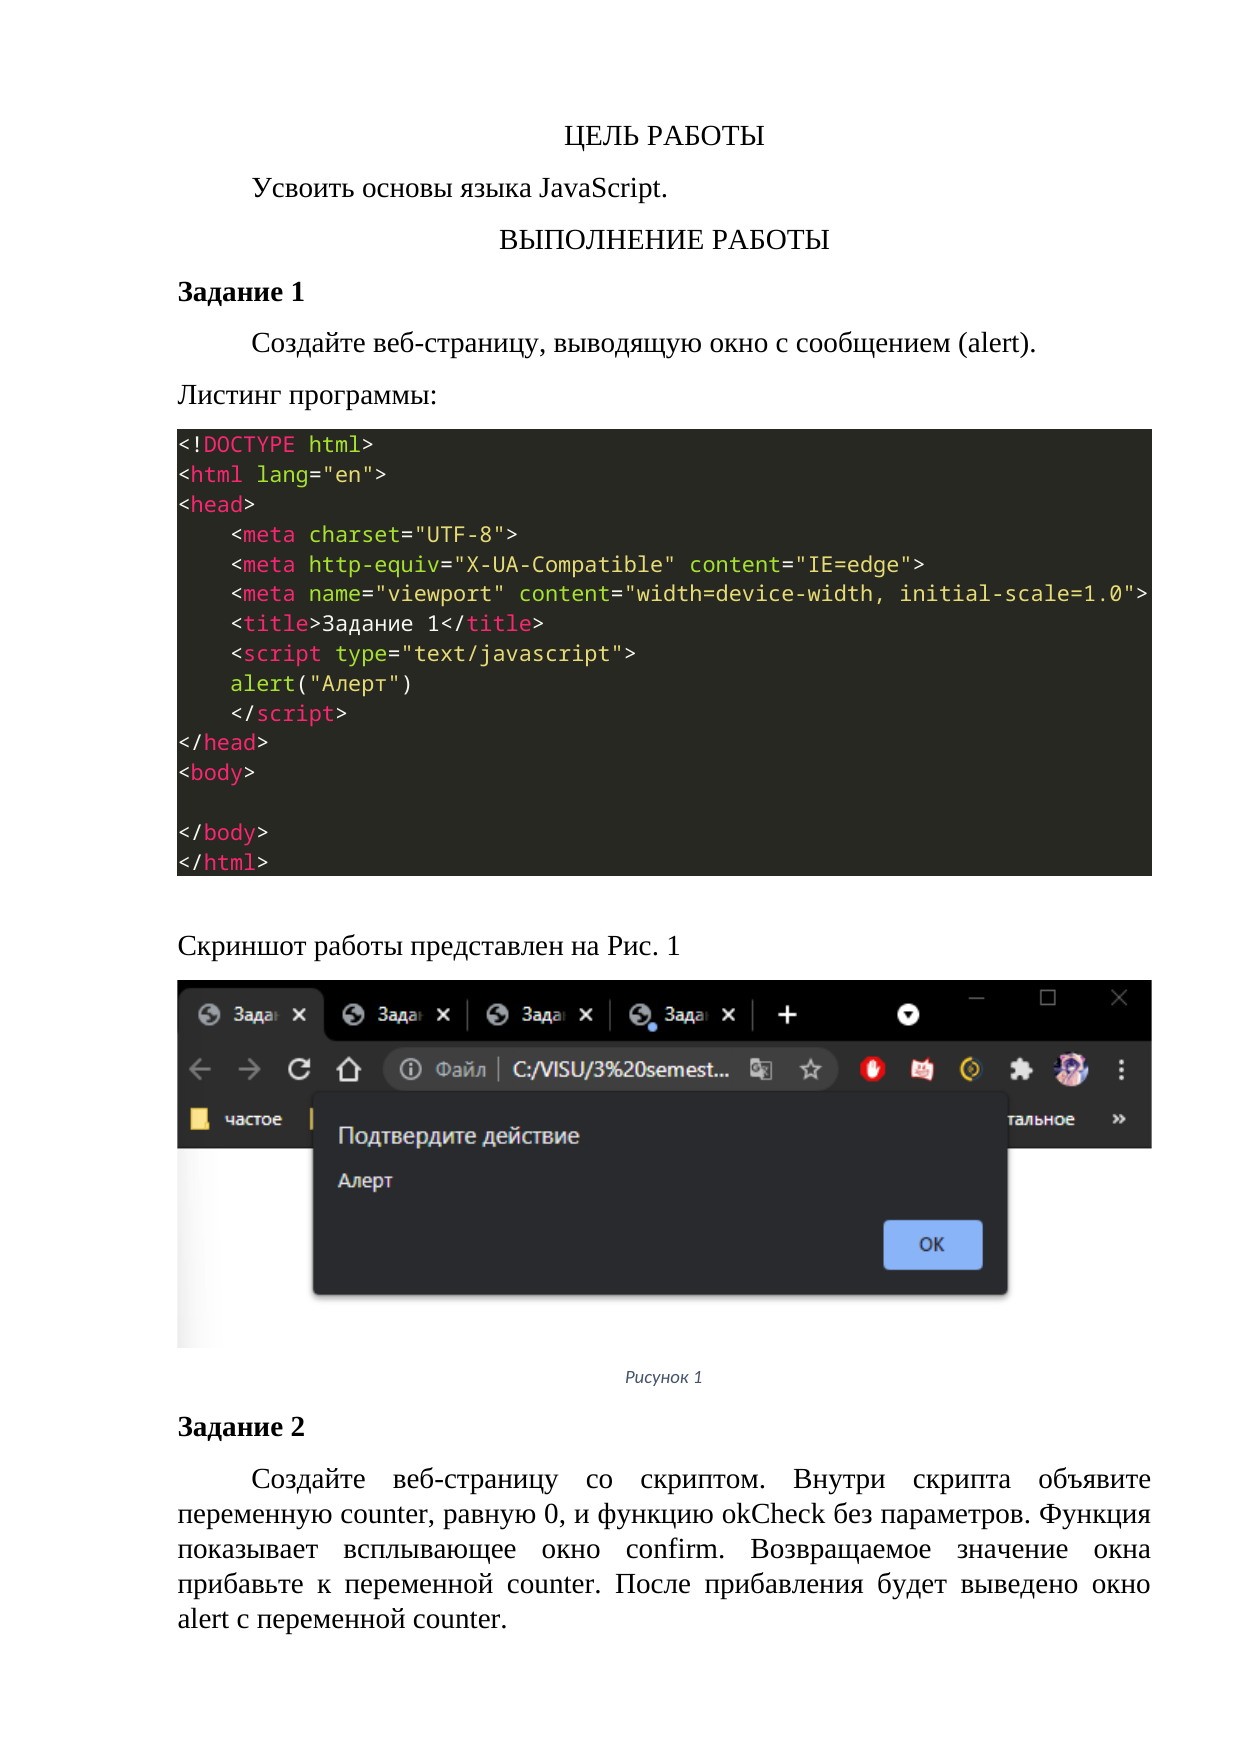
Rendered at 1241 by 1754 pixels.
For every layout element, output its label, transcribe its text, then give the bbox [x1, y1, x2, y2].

text ВЫПОЛНЕНИЕ РАБОТЫ [177, 222, 1152, 255]
text <meta http-equiv="X-UA-Compatible" content="IE=edge"> [177, 548, 1152, 578]
text </body> [177, 817, 1152, 846]
text Усвоить основы языка JavaScript. [177, 170, 1152, 203]
text Создайте веб-страницу, выводящую окно с сообщением (alert). [177, 326, 1152, 359]
picture [177, 980, 1152, 1348]
text </html> [177, 846, 1152, 876]
text Задание 1 [177, 274, 1152, 307]
text <head> [177, 489, 1152, 519]
text Задание 2 [177, 1409, 1152, 1442]
text Скриншот работы представлен на Рис. 1 [177, 928, 1152, 962]
text Листинг программы: [177, 377, 1152, 411]
text </head> [177, 727, 1152, 757]
text <html lang="en"> [177, 459, 1152, 489]
text ЦЕЛЬ РАБОТЫ [177, 118, 1152, 152]
text <!DOCTYPE html> [177, 429, 1152, 459]
text alert("Алерт") [177, 668, 1152, 697]
text <meta charset="UTF-8"> [177, 519, 1152, 548]
text </script> [177, 697, 1152, 727]
text <title>Задание 1</title> [177, 608, 1152, 638]
text <meta name="viewport" content="width=device-width, initial-scale=1.0"> [177, 578, 1152, 608]
text <script type="text/javascript"> [177, 638, 1152, 668]
text <body> [177, 757, 1152, 787]
text Создайте веб-страницу со скриптом. Внутри скрипта объявите переменную counter, равную 0, и функцию okCheck без параметров. Функция показывает всплывающее окно confirm. Возвращаемое значение окна прибавьте к переменной counter. После прибавления будет выведено окно alert с переменной counter. [177, 1461, 1152, 1635]
